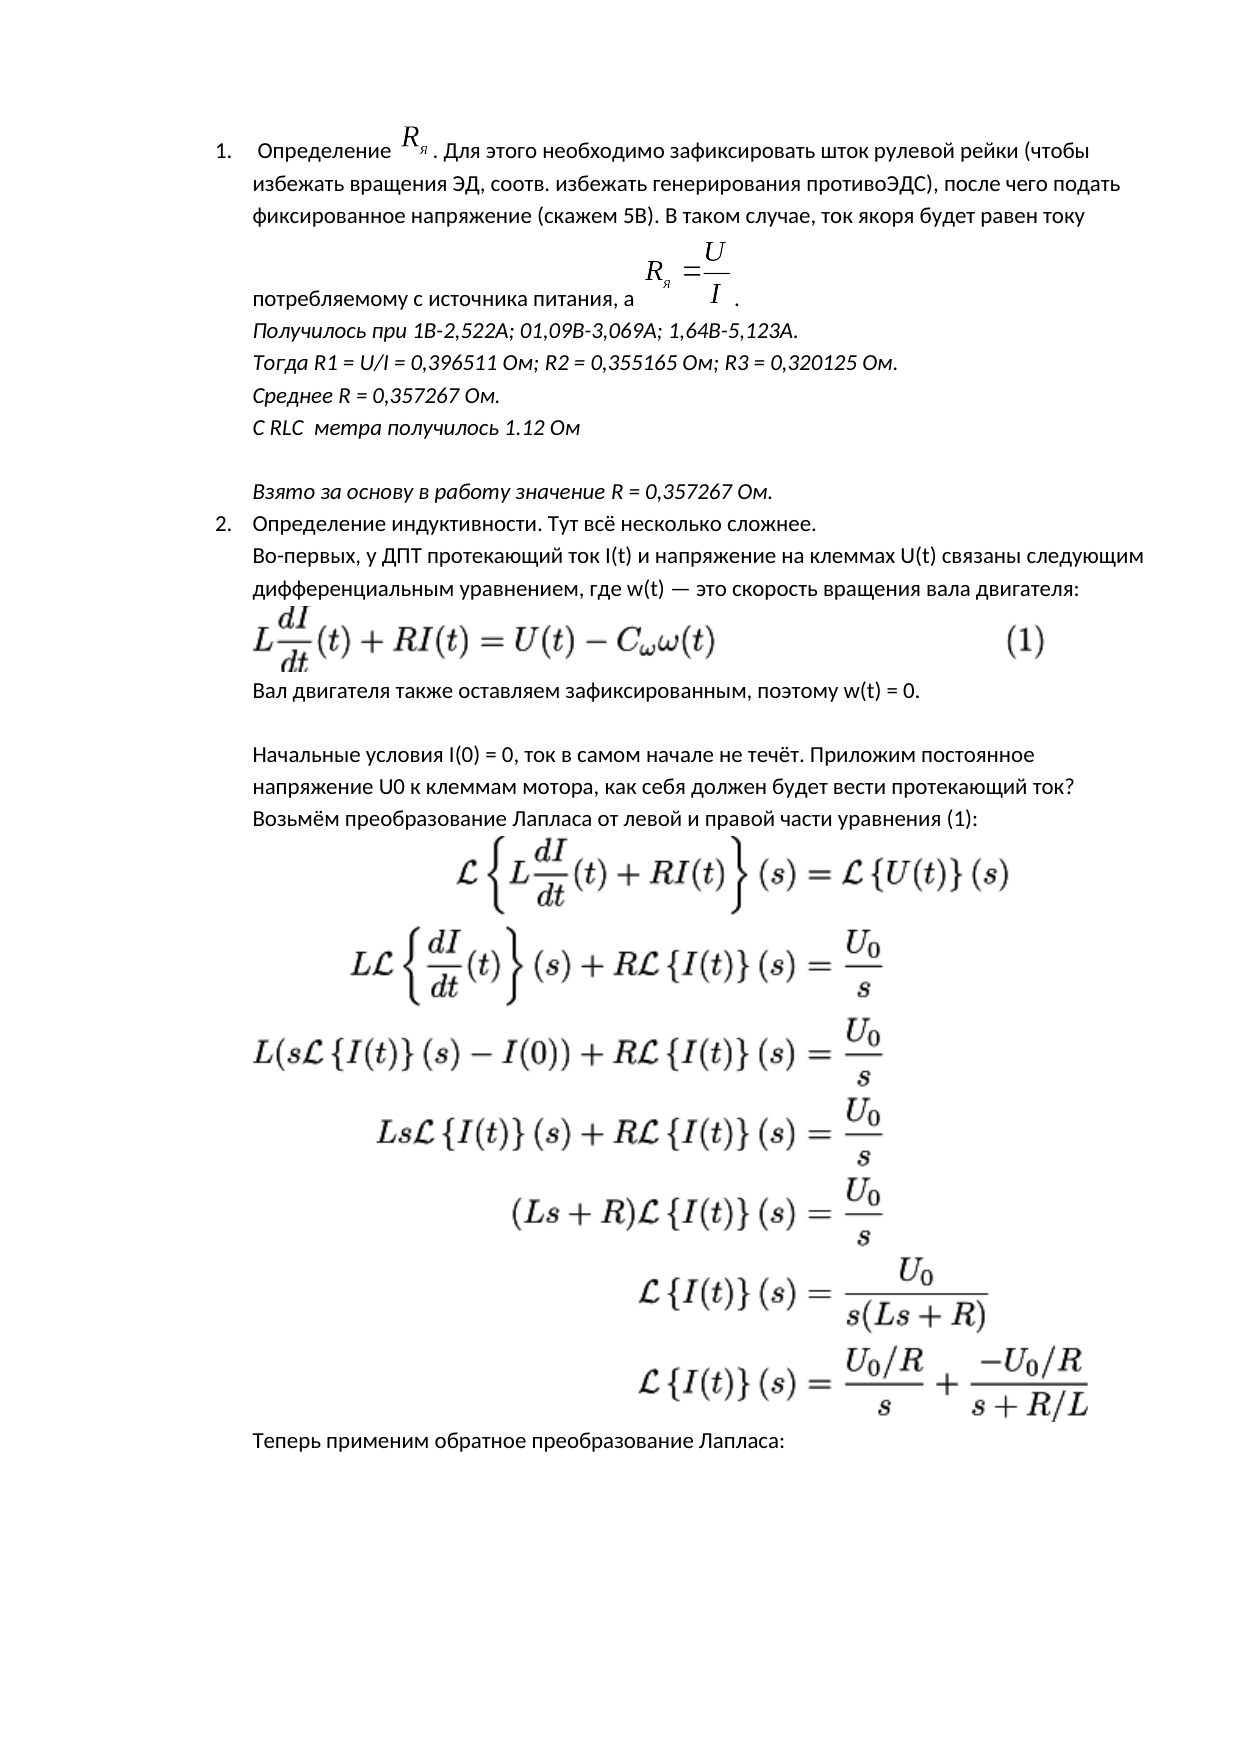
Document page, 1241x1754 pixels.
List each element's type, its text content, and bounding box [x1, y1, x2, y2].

list С RLC метра получилось 1.12 Ом [252, 413, 1152, 441]
picture [252, 836, 1088, 1422]
list Во-первых, у ДПТ протекающий ток I(t) и напряжение на клеммах U(t) связаны следующим дифференциальным уравнением, где w(t) — это скорость вращения вала двигателя: [252, 542, 1152, 602]
list Определение индуктивности. Тут всё несколько сложнее. [215, 509, 1152, 537]
list Среднее R = 0,357267 Ом. [252, 381, 1152, 409]
list Вал двигателя также оставляем зафиксированным, поэтому w(t) = 0. [252, 676, 1152, 704]
list Взято за основу в работу значение R = 0,357267 Ом. [252, 477, 1152, 505]
list Теперь применим обратное преобразование Лапласа: [252, 1426, 1152, 1454]
list Получилось при 1В-2,522А; 01,09В-3,069А; 1,64В-5,123А. [252, 316, 1152, 344]
picture [252, 606, 1046, 672]
list Начальные условия I(0) = 0, ток в самом начале не течёт. Приложим постоянное напряжение U0 к клеммам мотора, как себя должен будет вести протекающий ток? [252, 740, 1152, 800]
list Тогда R1 = U/I = 0,396511 Ом; R2 = 0,355165 Ом; R3 = 0,320125 Ом. [252, 348, 1152, 377]
list Возьмём преобразование Лапласа от левой и правой части уравнения (1): [252, 804, 1152, 833]
list Определение . Для этого необходимо зафиксировать шток рулевой рейки (чтобы избежать вращения ЭД, соотв. избежать генерирования противоЭДС), после чего подать фиксированное напряжение (скажем 5В). В таком случае, ток якоря будет равен току потребляемому с источника питания, а . [215, 118, 1152, 312]
